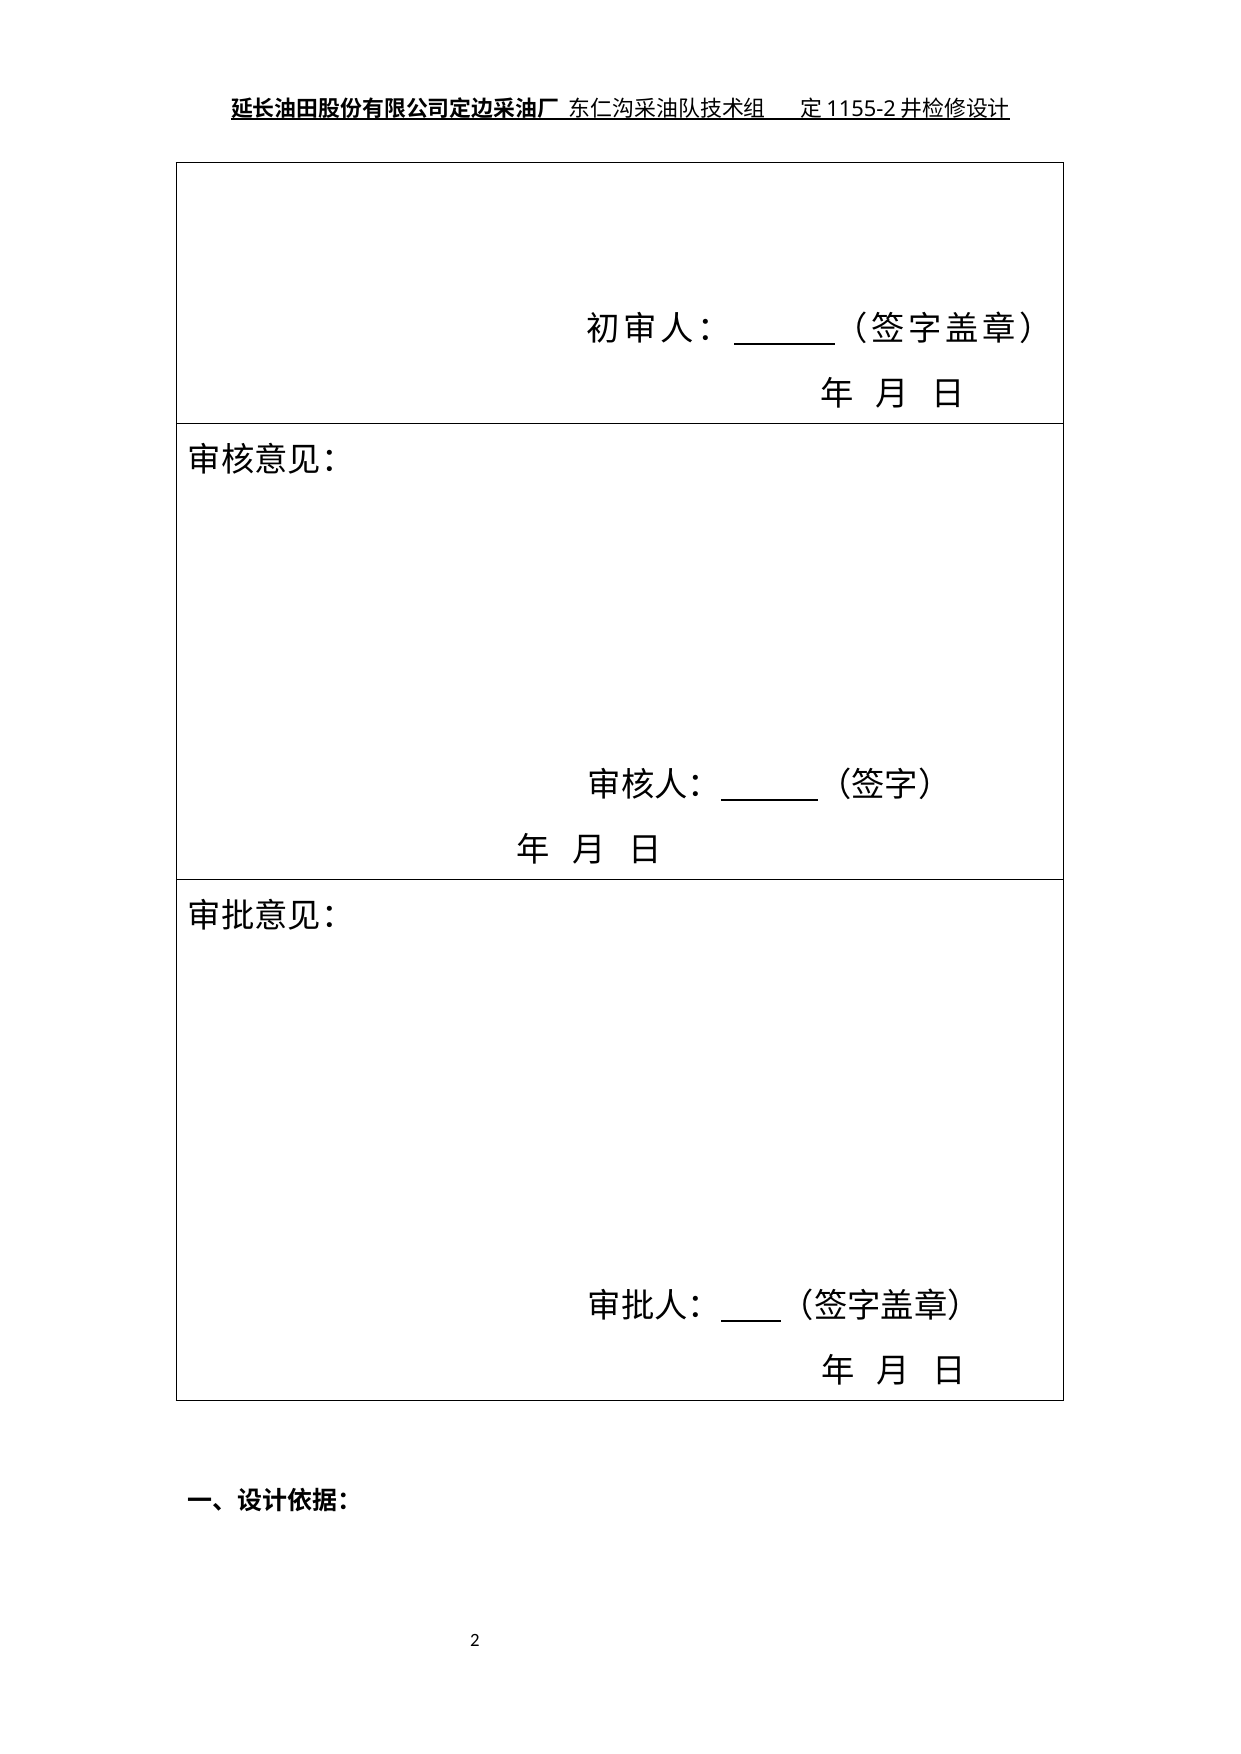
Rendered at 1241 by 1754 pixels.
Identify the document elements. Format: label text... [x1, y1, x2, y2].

table_cell 审核意见： 审核人： （签字） 年 月 日 [177, 424, 1063, 879]
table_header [177, 163, 1063, 423]
table_cell 审批意见： 审批人： （签字盖章） 年 月 日 [177, 880, 1063, 1400]
text 一、设计依据： [187, 1466, 1053, 1531]
